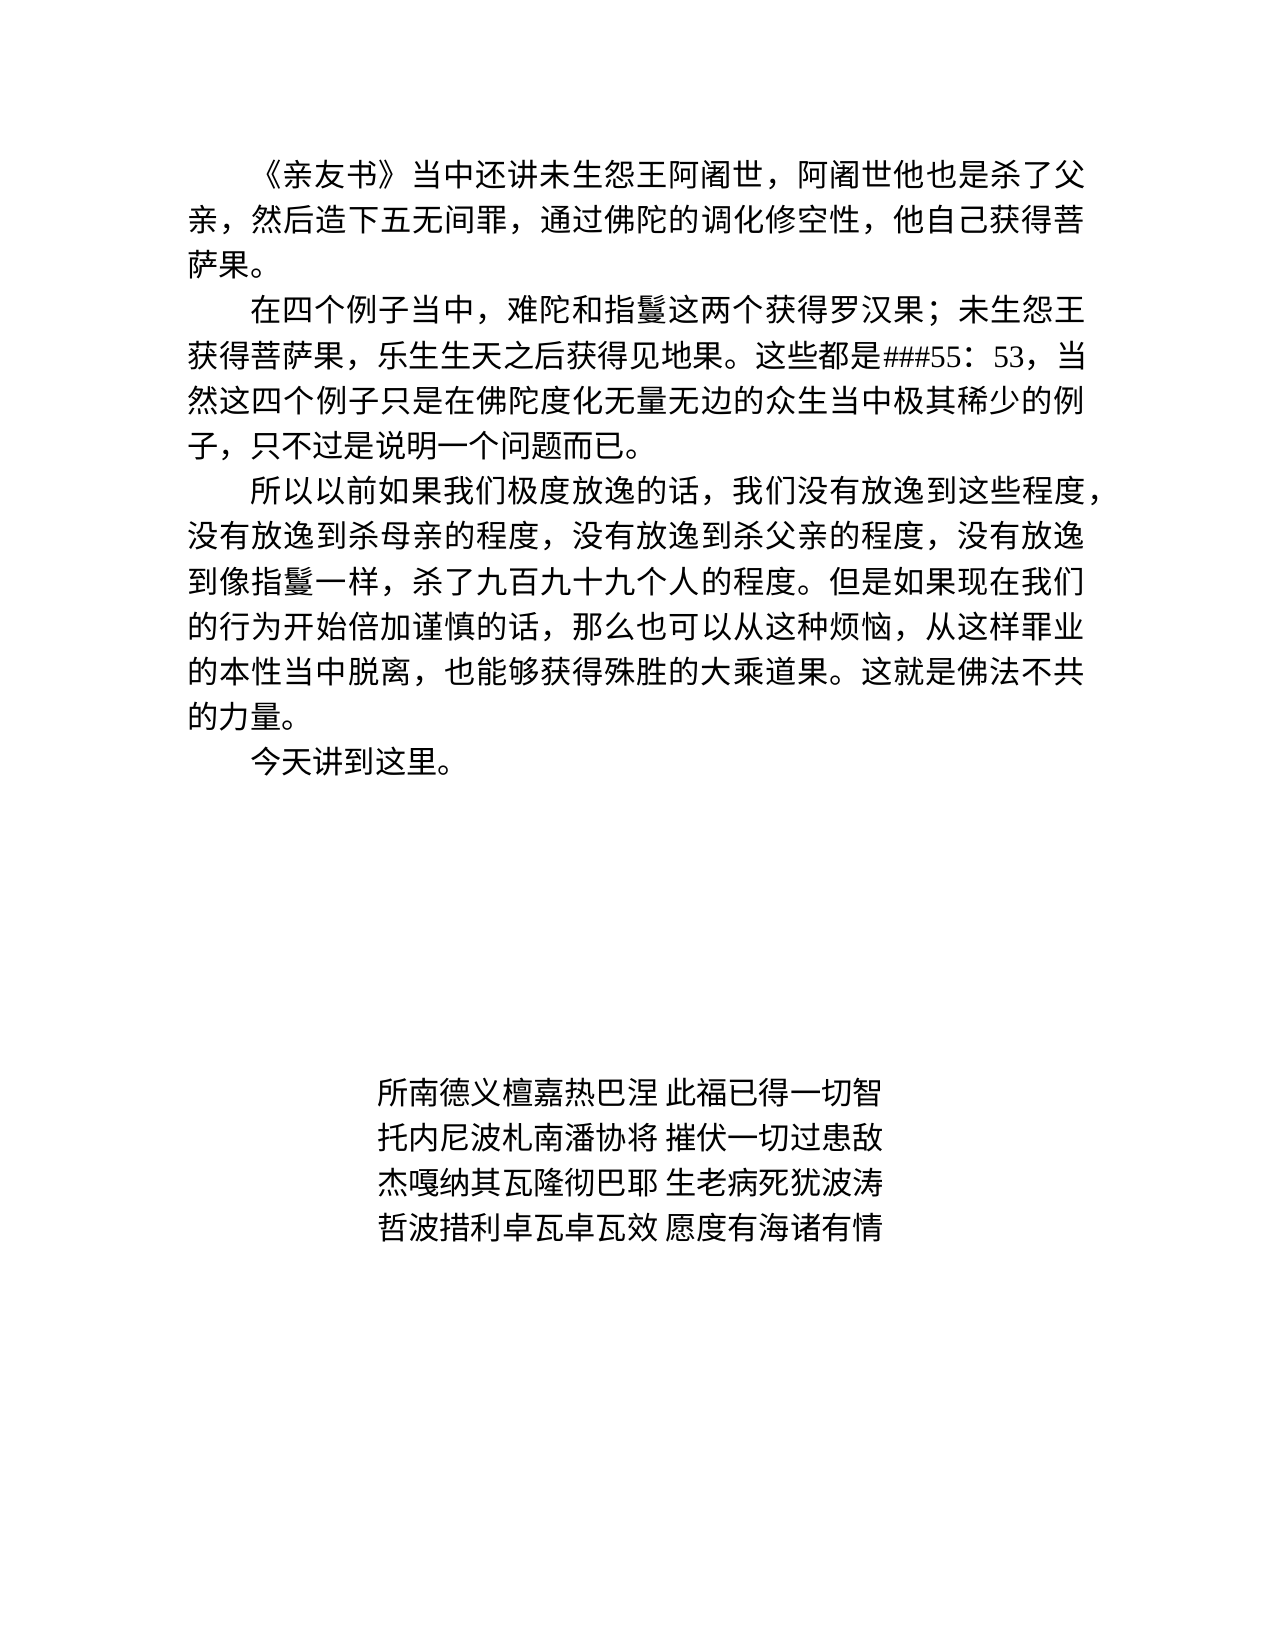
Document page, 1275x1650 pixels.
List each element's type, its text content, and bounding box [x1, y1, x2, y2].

text 托内尼波札南潘协将 摧伏一切过患敌 杰嘎纳其瓦隆彻巴耶 生老病死犹波涛 哲波措利卓瓦卓瓦效 愿度有海诸有情 [187, 1113, 1073, 1249]
text 所南德义檀嘉热巴涅 此福已得一切智 [187, 1068, 1073, 1113]
text 今天讲到这里。 [187, 738, 1087, 783]
text 所以以前如果我们极度放逸的话，我们没有放逸到这些程度，没有放逸到杀母亲的程度，没有放逸到杀父亲的程度，没有放逸到像指鬘一样，杀了九百九十九个人的程度。但是如果现在我们的行为开始倍加谨慎的话，那么也可以从这种烦恼，从这样罪业的本性当中脱离，也能够获得殊胜的大乘道果。这就是佛法不共的力量。 [187, 466, 1087, 738]
text 在四个例子当中，难陀和指鬘这两个获得罗汉果；未生怨王获得菩萨果，乐生生天之后获得见地果。这些都是###55：53，当然这四个例子只是在佛陀度化无量无边的众生当中极其稀少的例子，只不过是说明一个问题而已。 [187, 286, 1087, 466]
text 《亲友书》当中还讲未生怨王阿阇世，阿阇世他也是杀了父亲，然后造下五无间罪，通过佛陀的调化修空性，他自己获得菩萨果。 [187, 150, 1087, 286]
